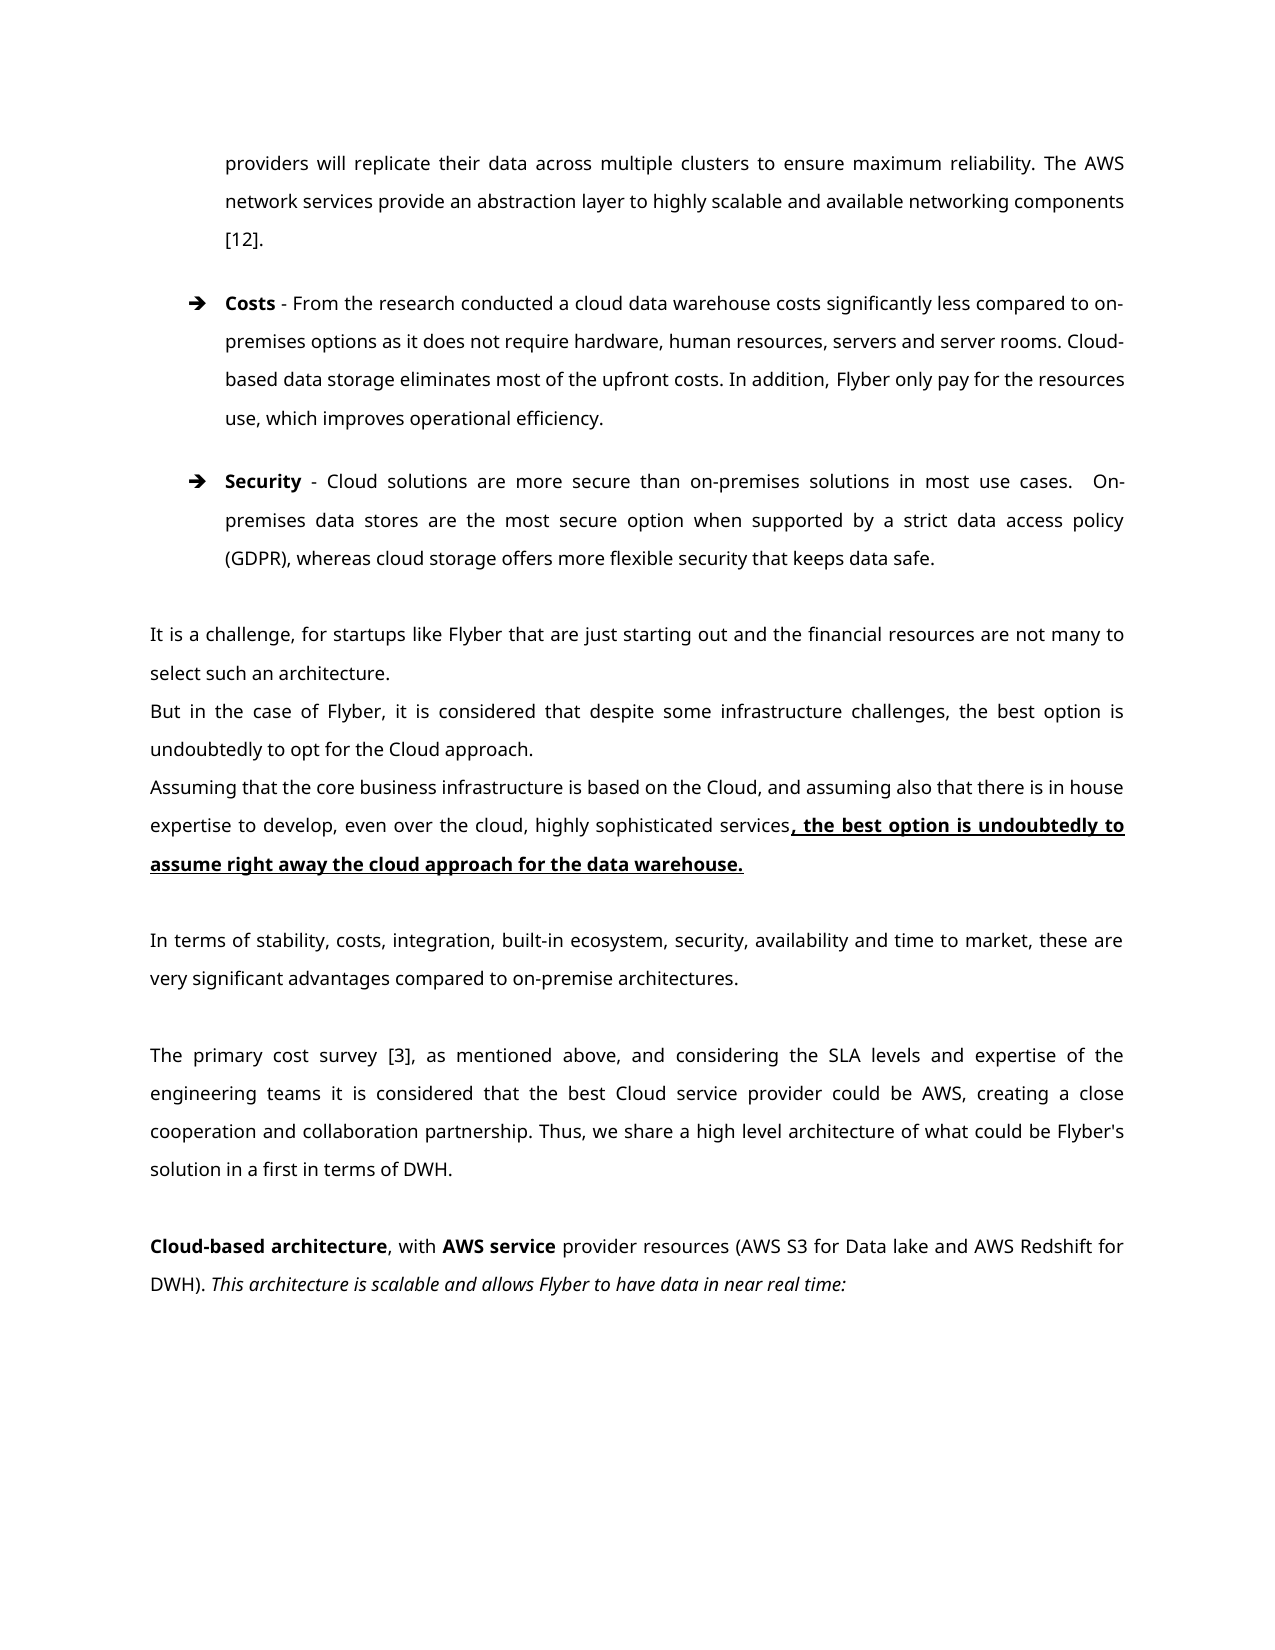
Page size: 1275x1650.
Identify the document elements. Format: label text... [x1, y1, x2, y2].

text Cloud-based architecture, with AWS service provider resources (AWS S3 for Data lake and AWS Redshift for DWH). This architecture is scalable and allows Flyber to have data in near real time: [150, 1233, 1125, 1297]
list Security - Cloud solutions are more secure than on-premises solutions in most use cases. On-premises data stores are the most secure option when supported by a strict data access policy (GDPR), whereas cloud storage offers more flexible security that keeps data safe. [187, 469, 1125, 571]
text Assuming that the core business infrastructure is based on the Cloud, and assuming also that there is in house expertise to develop, even over the cloud, highly sophisticated services, the best option is undoubtedly to assume right away the cloud approach for the data warehouse. [150, 774, 1125, 876]
text The primary cost survey [3], as mentioned above, and considering the SLA levels and expertise of the engineering teams it is considered that the best Cloud service provider could be AWS, creating a close cooperation and collaboration partnership. Thus, we share a high level architecture of what could be Flyber's solution in a first in terms of DWH. [150, 1042, 1125, 1182]
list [187, 150, 1125, 252]
text It is a challenge, for startups like Flyber that are just starting out and the financial resources are not many to select such an architecture. [150, 622, 1125, 685]
text But in the case of Flyber, it is considered that despite some infrastructure challenges, the best option is undoubtedly to opt for the Cloud approach. [150, 698, 1125, 762]
text In terms of stability, costs, integration, built-in ecosystem, security, availability and time to market, these are very significant advantages compared to on-premise architectures. [150, 927, 1125, 991]
list Costs - From the research conducted a cloud data warehouse costs significantly less compared to on-premises options as it does not require hardware, human resources, servers and server rooms. Cloud-based data storage eliminates most of the upfront costs. In addition, Flyber only pay for the resources use, which improves operational efficiency. [187, 290, 1125, 430]
